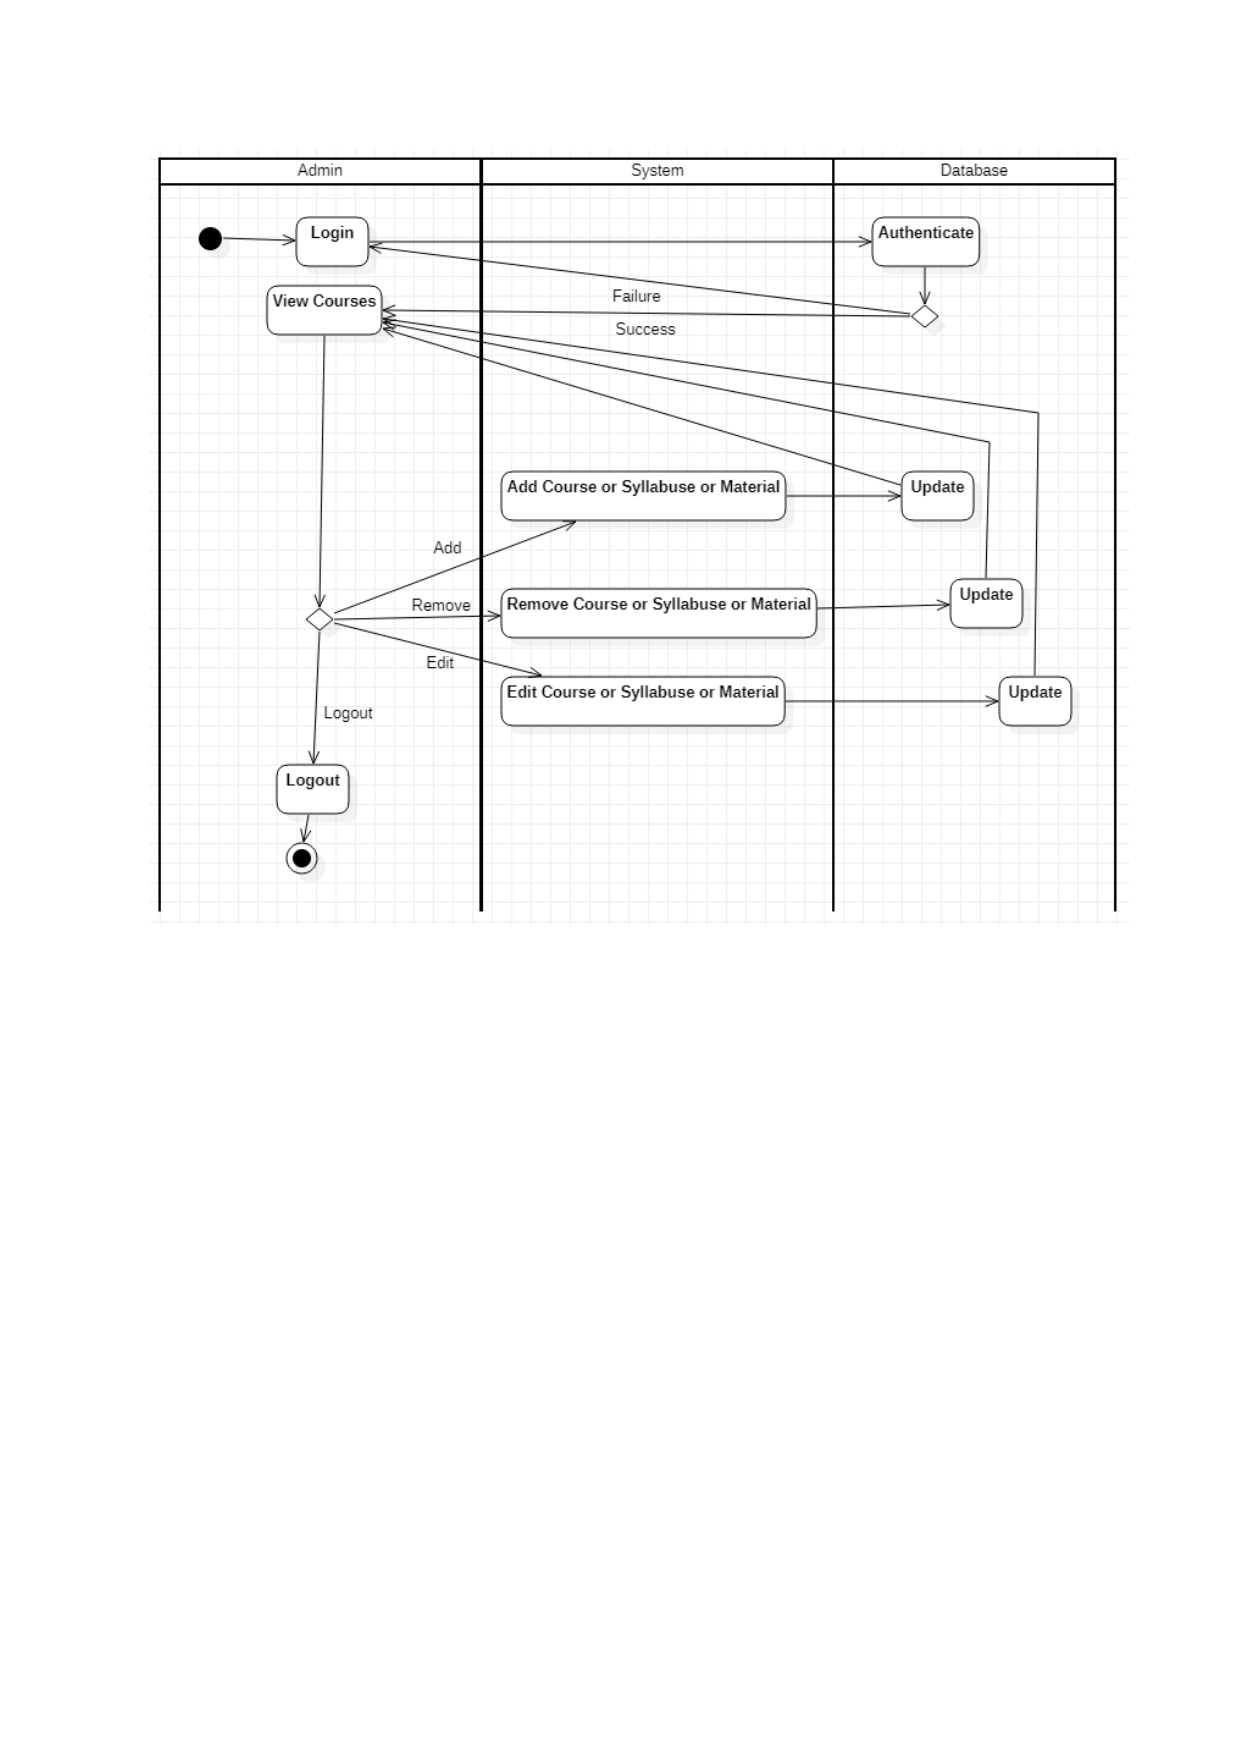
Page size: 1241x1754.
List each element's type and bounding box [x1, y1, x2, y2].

picture [150, 150, 1130, 925]
